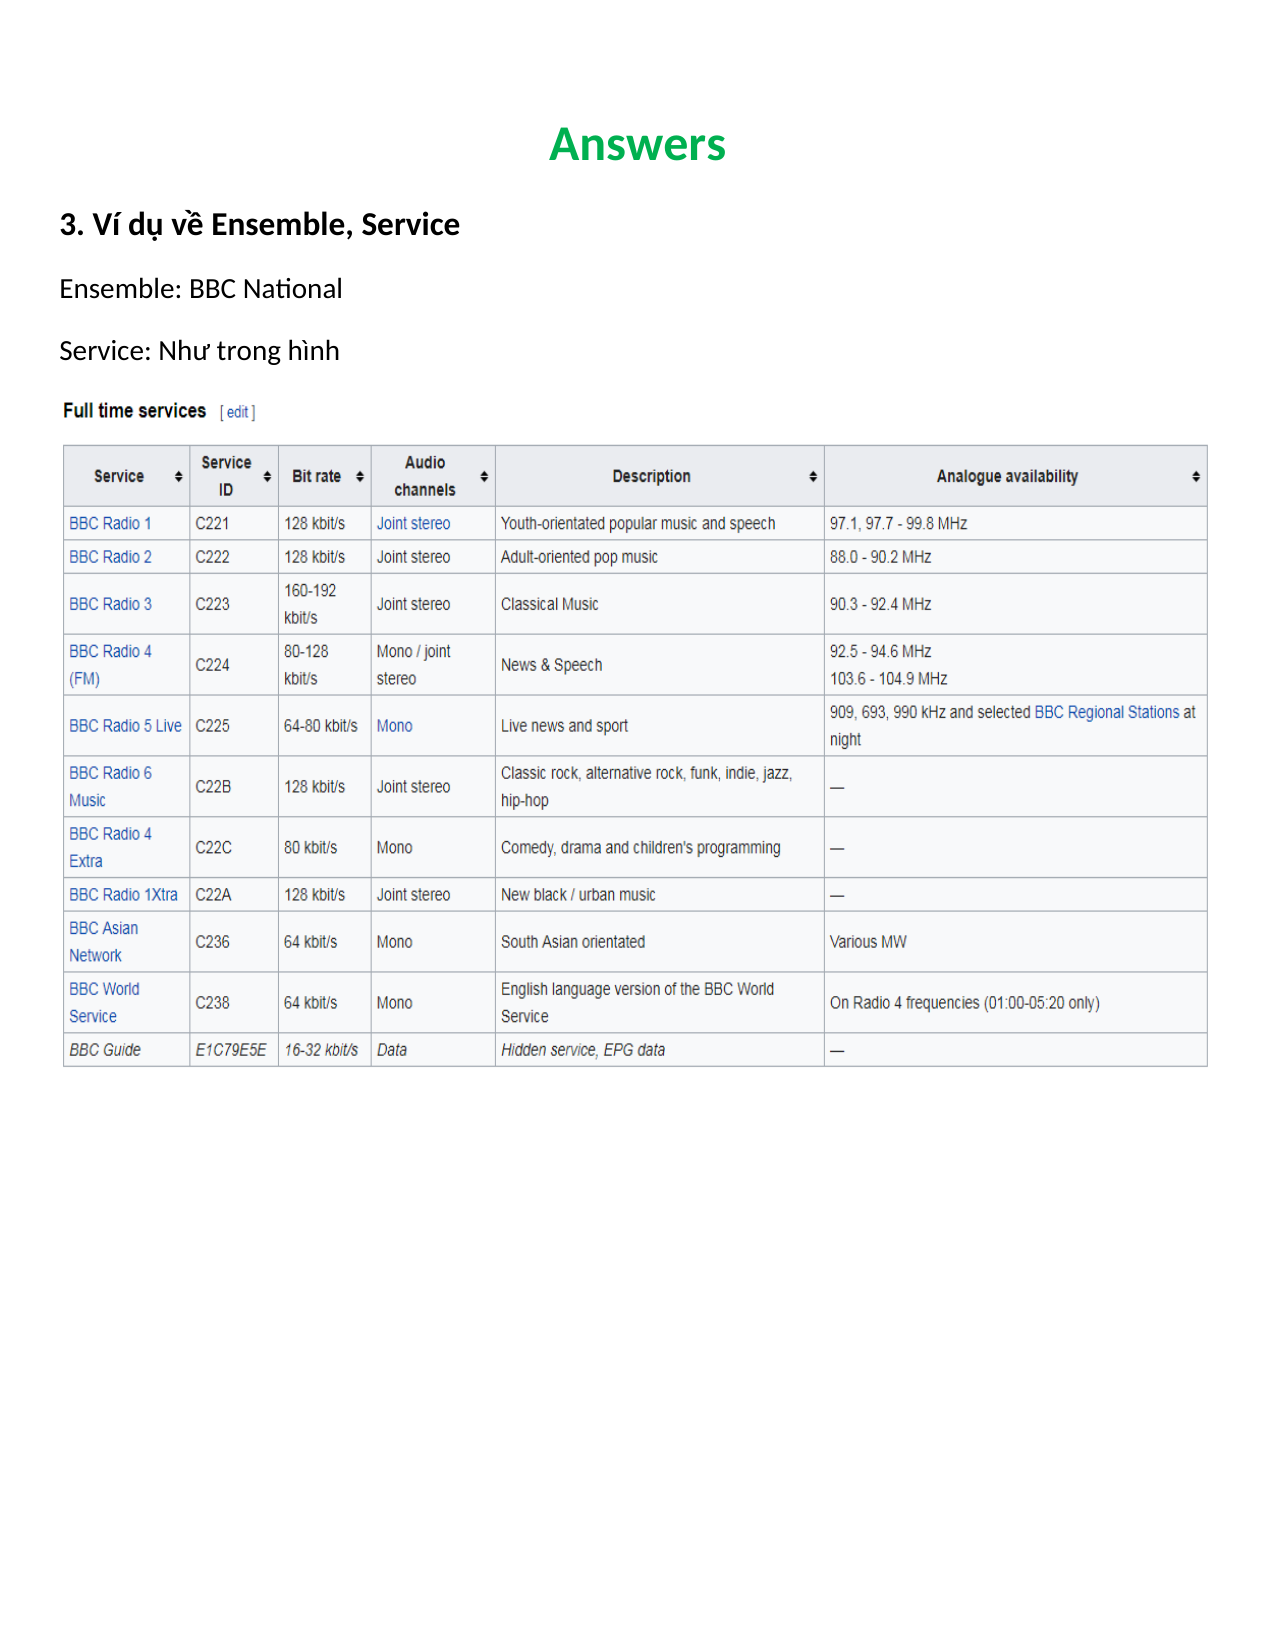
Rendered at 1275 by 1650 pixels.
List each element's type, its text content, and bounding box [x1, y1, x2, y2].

picture [59, 394, 1216, 1077]
text Answers [59, 112, 1216, 173]
text Ensemble: BBC National [59, 271, 1216, 306]
text Service: Như trong hình [59, 332, 1216, 368]
text 3. Ví dụ về Ensemble, Service [59, 203, 1216, 244]
